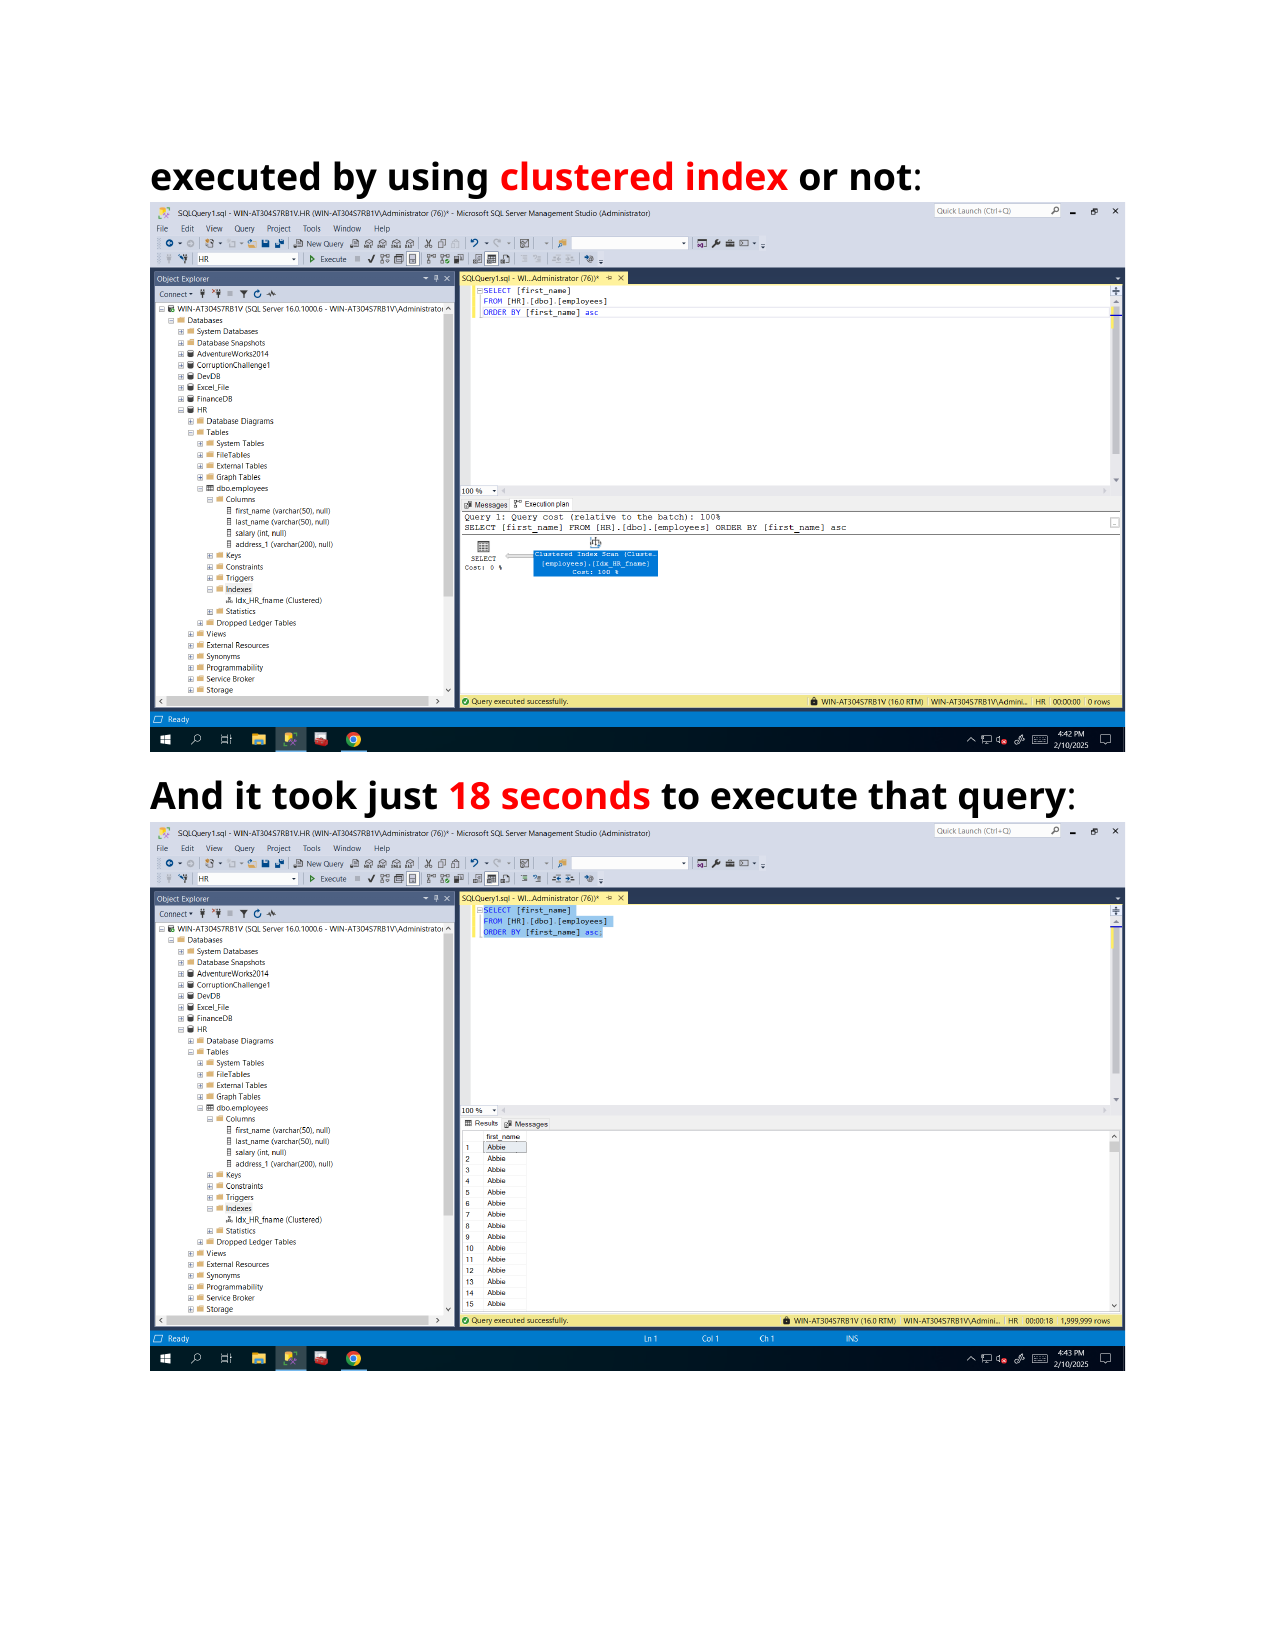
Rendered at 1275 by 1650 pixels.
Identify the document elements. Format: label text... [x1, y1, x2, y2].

picture [150, 822, 1125, 1371]
picture [150, 202, 1125, 752]
text And it took just 18 seconds to execute that query: [150, 769, 1125, 822]
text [150, 150, 1125, 202]
